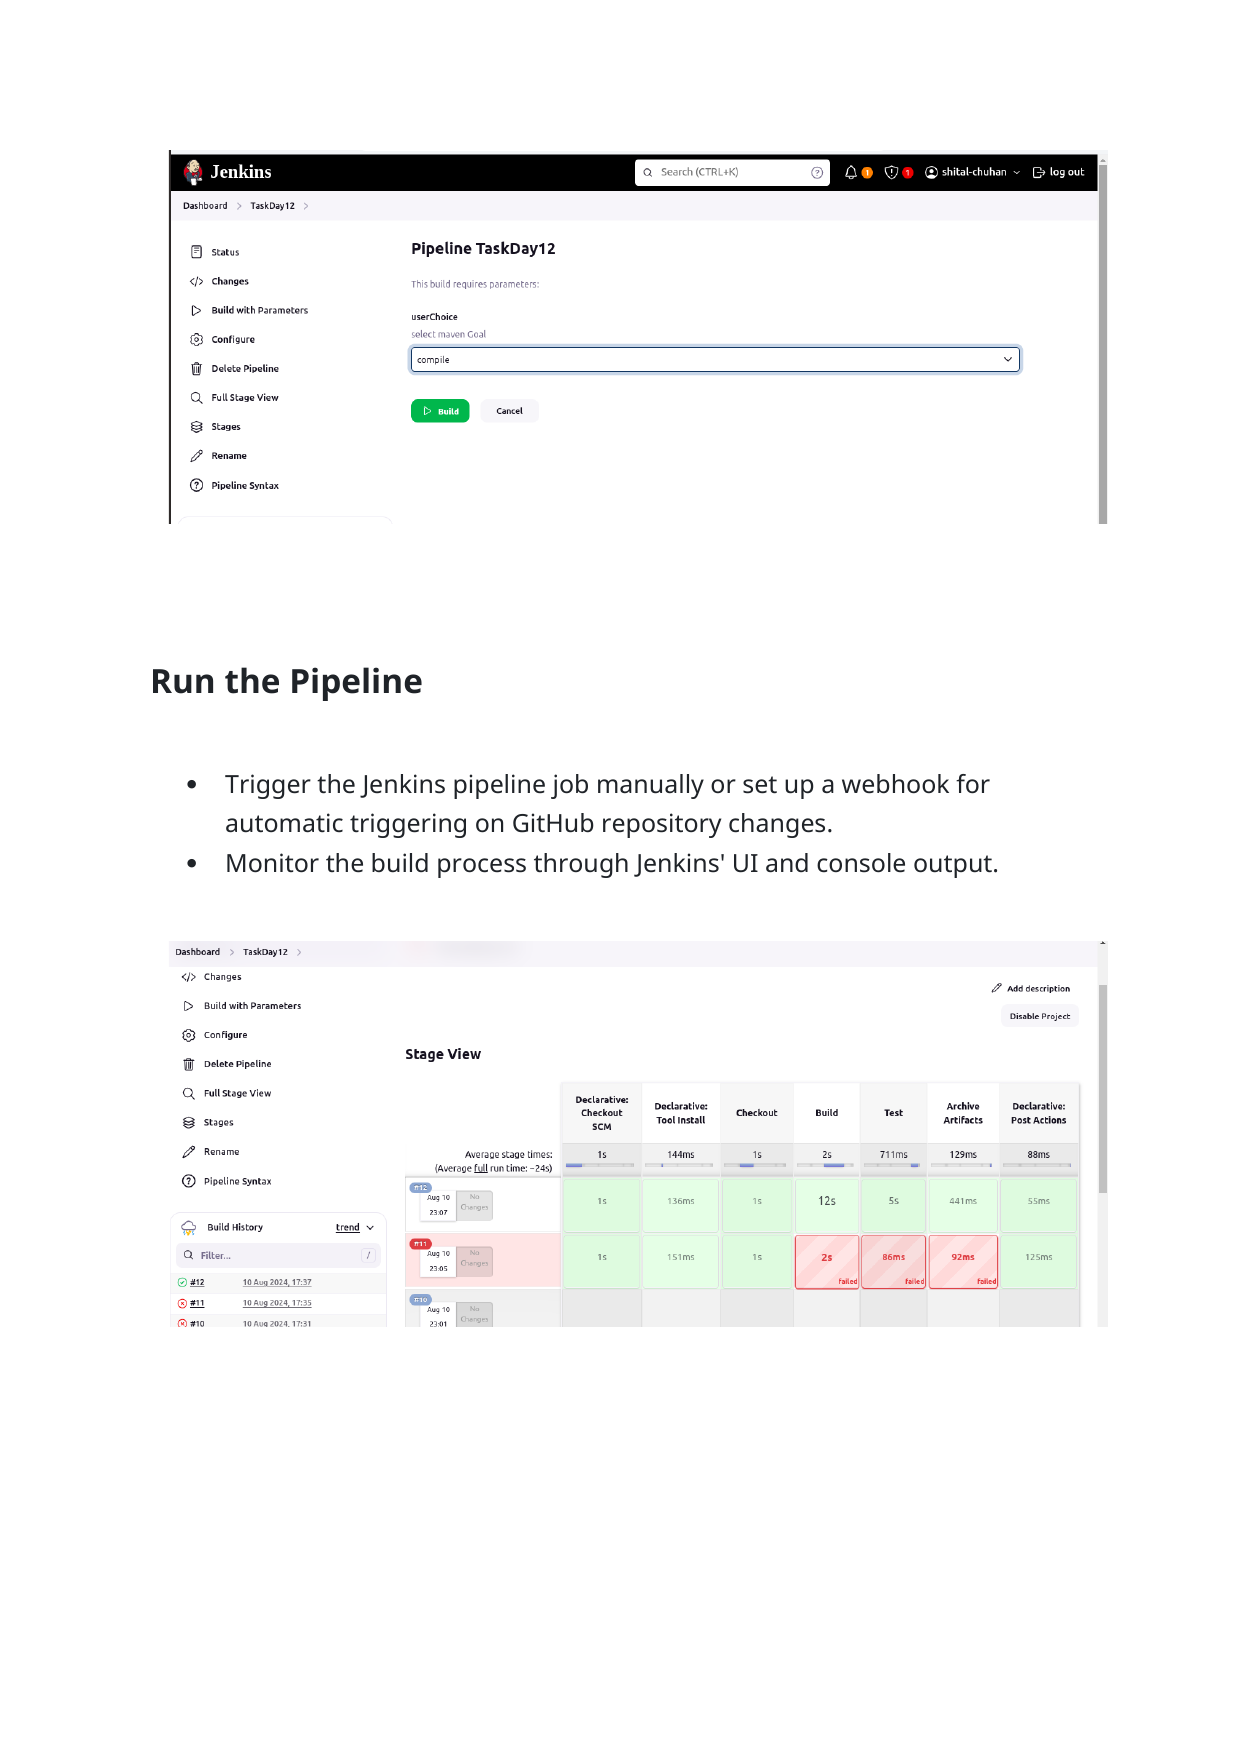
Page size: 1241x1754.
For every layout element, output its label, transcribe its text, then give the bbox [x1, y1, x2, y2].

subtitle Run the Pipeline [150, 658, 1090, 703]
list Trigger the Jenkins pipeline job manually or set up a webhook for automatic triggering on GitHub repository changes. [187, 767, 1090, 840]
list Monitor the build process through Jenkins' UI and console output. [187, 846, 1090, 879]
